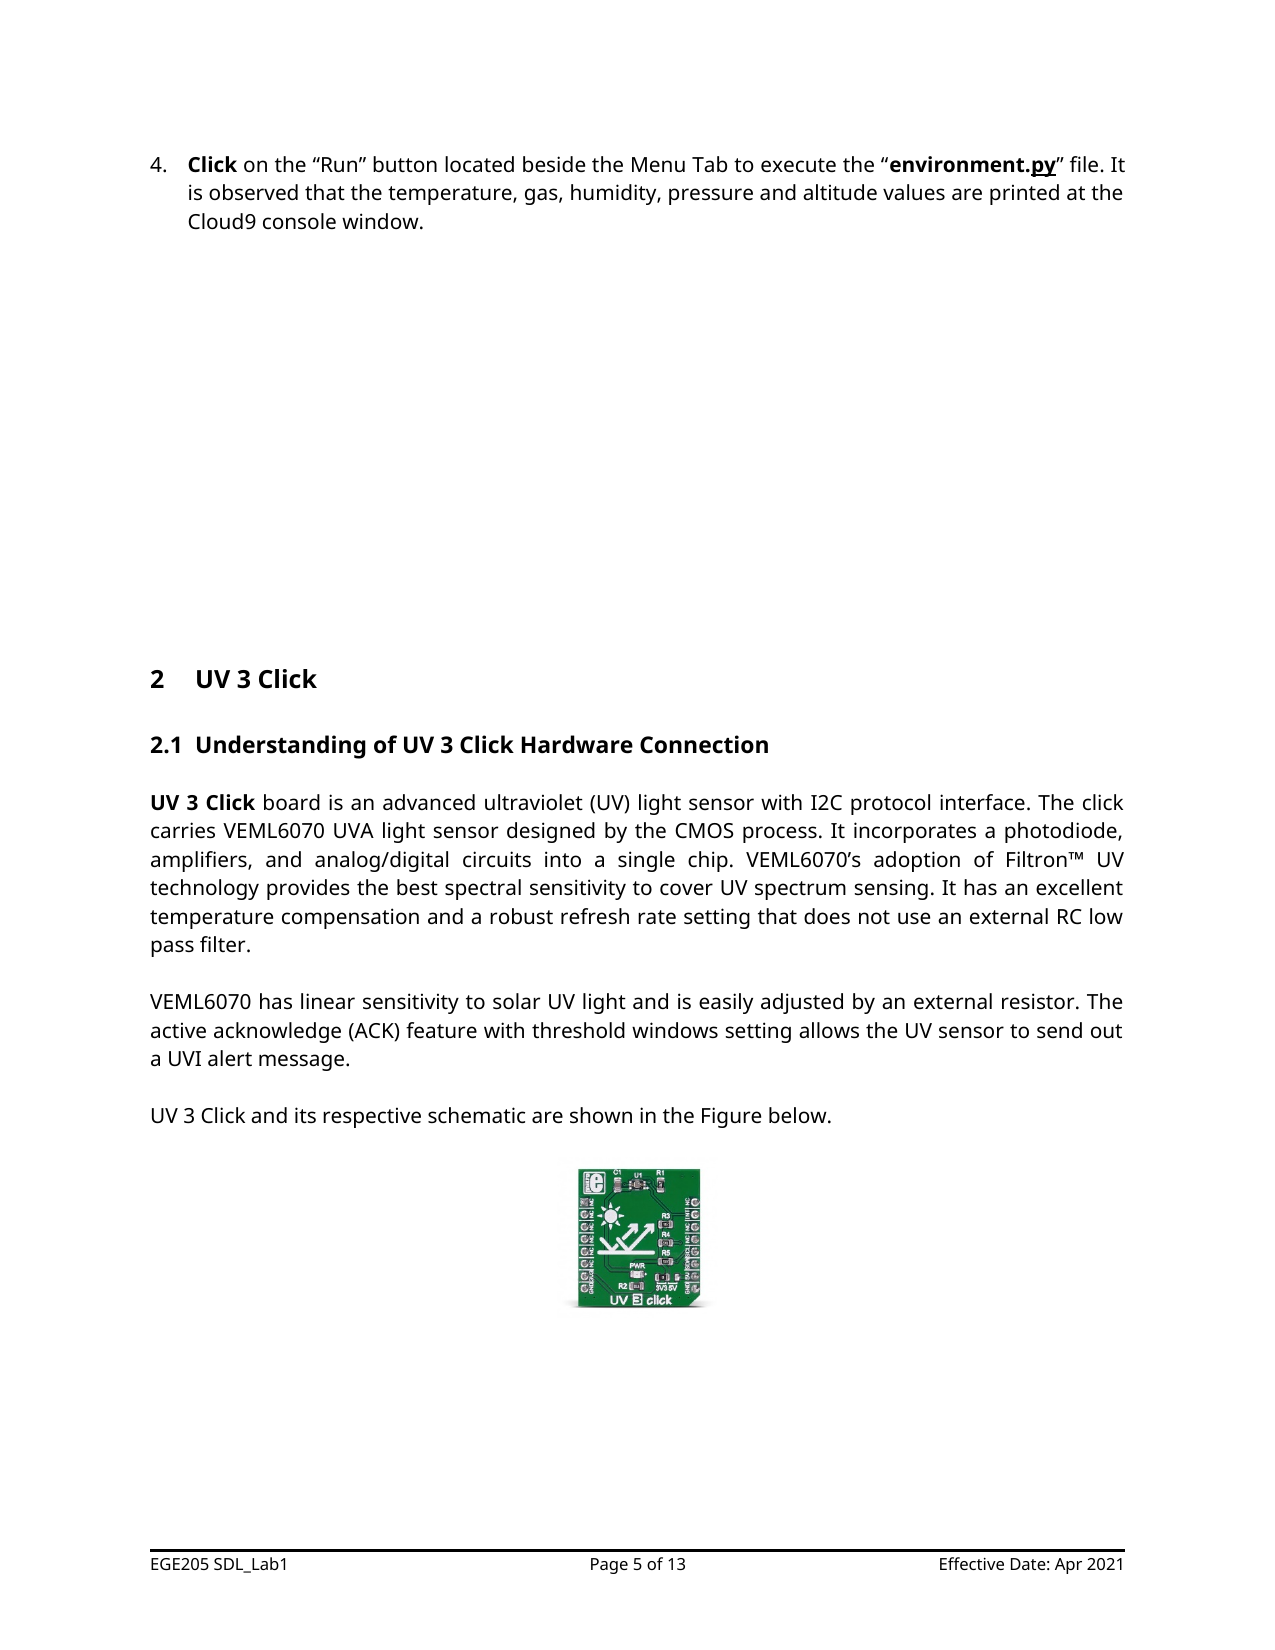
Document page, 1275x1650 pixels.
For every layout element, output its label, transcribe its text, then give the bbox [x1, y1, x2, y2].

list Click on the “Run” button located beside the Menu Tab to execute the “environment.py” file. It is observed that the temperature, gas, humidity, pressure and altitude values are printed at the Cloud9 console window. [150, 150, 1125, 235]
subtitle UV 3 Click [150, 662, 1125, 696]
subtitle Understanding of UV 3 Click Hardware Connection [150, 728, 1125, 760]
text UV 3 Click and its respective schematic are shown in the Figure below. [150, 1101, 1125, 1129]
text VEML6070 has linear sensitivity to solar UV light and is easily adjusted by an external resistor. The active acknowledge (ACK) feature with threshold windows setting allows the UV sensor to send out a UVI alert message. [150, 987, 1125, 1073]
text UV 3 Click board is an advanced ultraviolet (UV) light sensor with I2C protocol interface. The click carries VEML6070 UVA light sensor designed by the CMOS process. It incorporates a photodiode, amplifiers, and analog/digital circuits into a single chip. VEML6070’s adoption of Filtron™ UV technology provides the best spectral sensitivity to cover UV spectrum sensing. It has an excellent temperature compensation and a robust refresh rate setting that does not use an external RC low pass filter. [150, 788, 1125, 959]
picture [556, 1157, 719, 1318]
